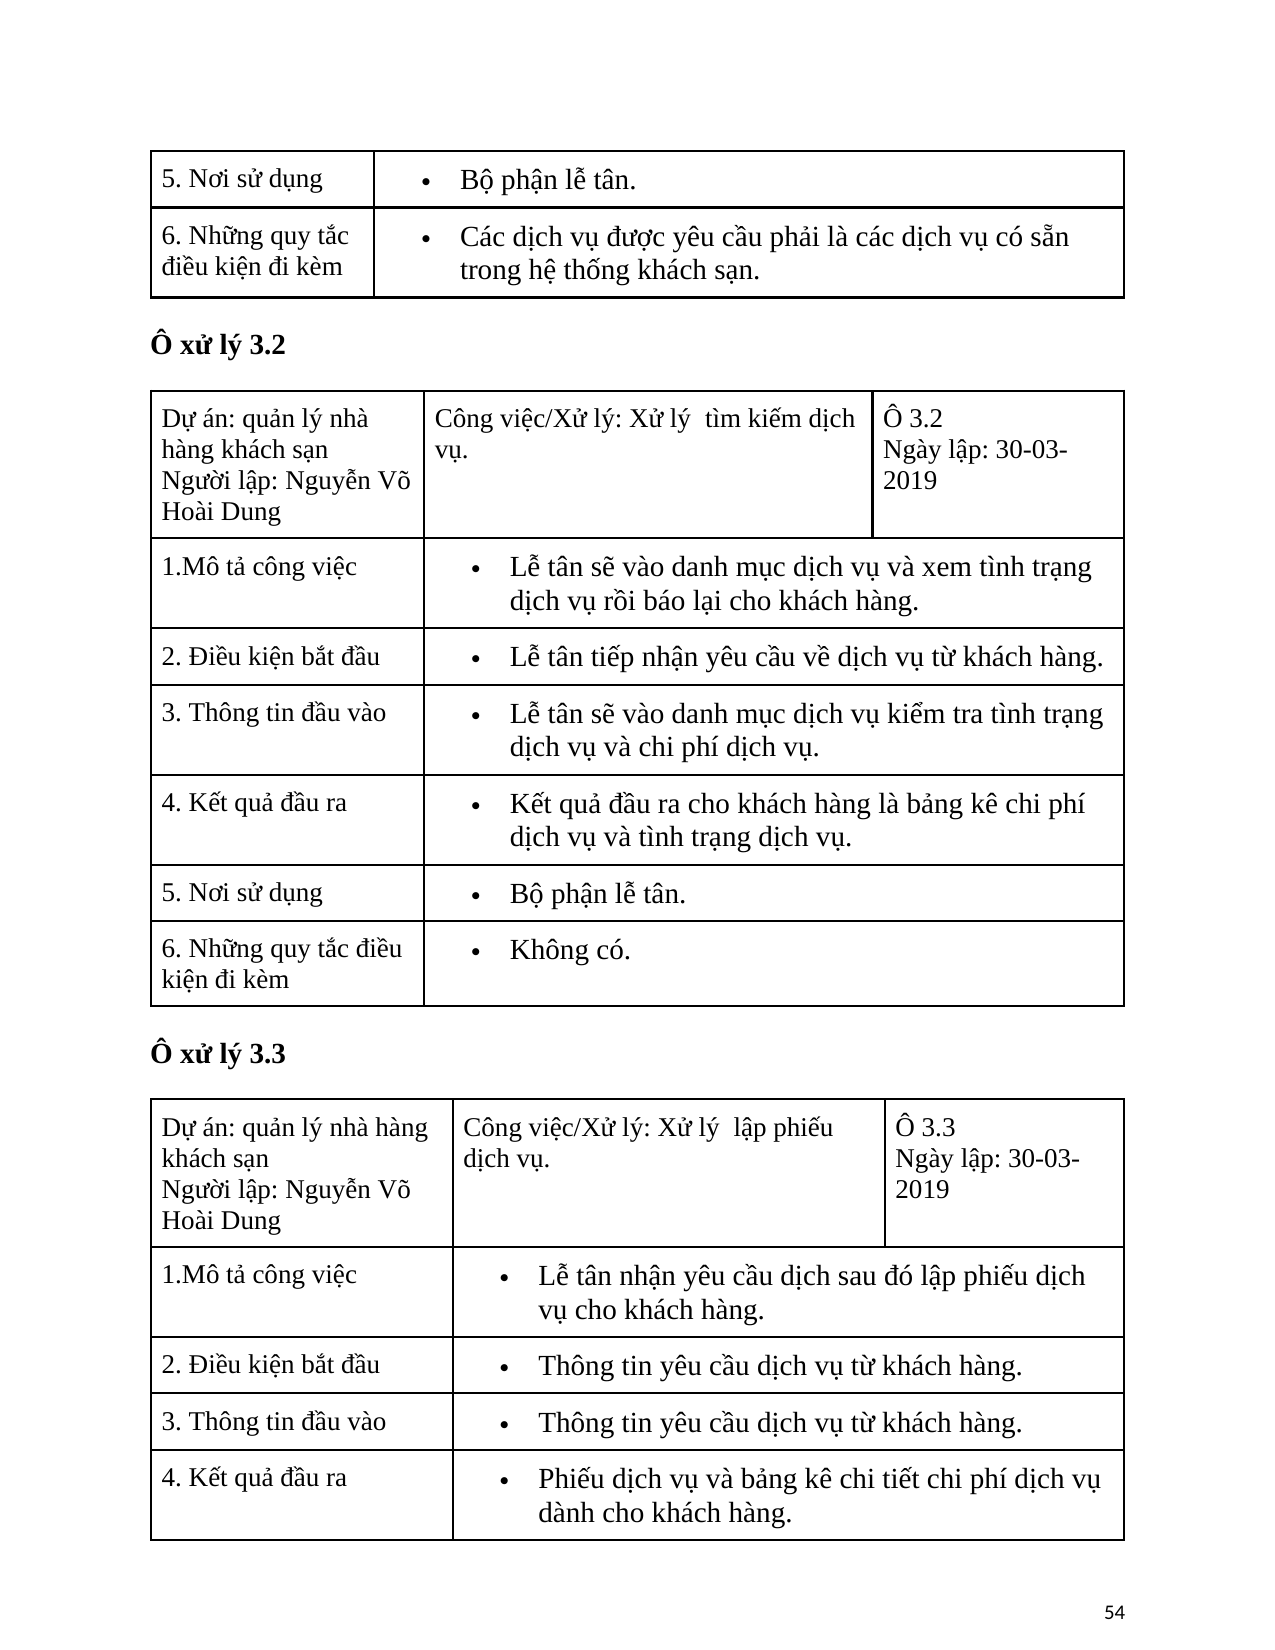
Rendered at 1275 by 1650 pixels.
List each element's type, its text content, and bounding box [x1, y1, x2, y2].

table_cell Lễ tân sẽ vào danh mục dịch vụ và xem tình trạng dịch vụ rồi báo lại cho khách hàng. [425, 539, 1123, 627]
table_cell Không có. [425, 922, 1123, 1005]
table_header Ô 3.2 Ngày lập: 30-03-2019 [874, 392, 1123, 537]
table_header Công việc/Xử lý: Xử lý lập phiếu dịch vụ. [454, 1100, 884, 1246]
text Ô xử lý 3.2 [150, 327, 1125, 361]
table_cell 3. Thông tin đầu vào [152, 686, 423, 773]
table_cell 4. Kết quả đầu ra [152, 776, 423, 863]
table_cell Các dịch vụ được yêu cầu phải là các dịch vụ có sẵn trong hệ thống khách sạn. [375, 209, 1123, 296]
table_cell 1.Mô tả công việc [152, 539, 423, 627]
table_cell 2. Điều kiện bắt đầu [152, 629, 423, 683]
table_cell 5. Nơi sử dụng [152, 152, 373, 206]
table_cell Lễ tân sẽ vào danh mục dịch vụ kiểm tra tình trạng dịch vụ và chi phí dịch vụ. [425, 686, 1123, 773]
table_header Dự án: quản lý nhà hàng khách sạn Người lập: Nguyễn Võ Hoài Dung [152, 392, 423, 537]
table_cell 6. Những quy tắc điều kiện đi kèm [152, 209, 373, 296]
table_cell 2. Điều kiện bắt đầu [152, 1338, 452, 1392]
table_cell Lễ tân nhận yêu cầu dịch sau đó lập phiếu dịch vụ cho khách hàng. [454, 1248, 1123, 1336]
table_cell 3. Thông tin đầu vào [152, 1394, 452, 1449]
table_cell Kết quả đầu ra cho khách hàng là bảng kê chi phí dịch vụ và tình trạng dịch vụ. [425, 776, 1123, 863]
table_header Dự án: quản lý nhà hàng khách sạn Người lập: Nguyễn Võ Hoài Dung [152, 1100, 452, 1246]
table_cell Thông tin yêu cầu dịch vụ từ khách hàng. [454, 1394, 1123, 1449]
table_cell 5. Nơi sử dụng [152, 866, 423, 920]
table_cell Bộ phận lễ tân. [375, 152, 1123, 206]
table_cell 6. Những quy tắc điều kiện đi kèm [152, 922, 423, 1005]
table_header Ô 3.3 Ngày lập: 30-03-2019 [886, 1100, 1123, 1246]
table_header Công việc/Xử lý: Xử lý tìm kiếm dịch vụ. [425, 392, 871, 537]
table_cell 4. Kết quả đầu ra [152, 1451, 452, 1539]
table_cell Bộ phận lễ tân. [425, 866, 1123, 920]
table_cell 1.Mô tả công việc [152, 1248, 452, 1336]
text Ô xử lý 3.3 [150, 1036, 1125, 1069]
table_cell Phiếu dịch vụ và bảng kê chi tiết chi phí dịch vụ dành cho khách hàng. [454, 1451, 1123, 1539]
table_cell Thông tin yêu cầu dịch vụ từ khách hàng. [454, 1338, 1123, 1392]
table_cell Lễ tân tiếp nhận yêu cầu về dịch vụ từ khách hàng. [425, 629, 1123, 683]
